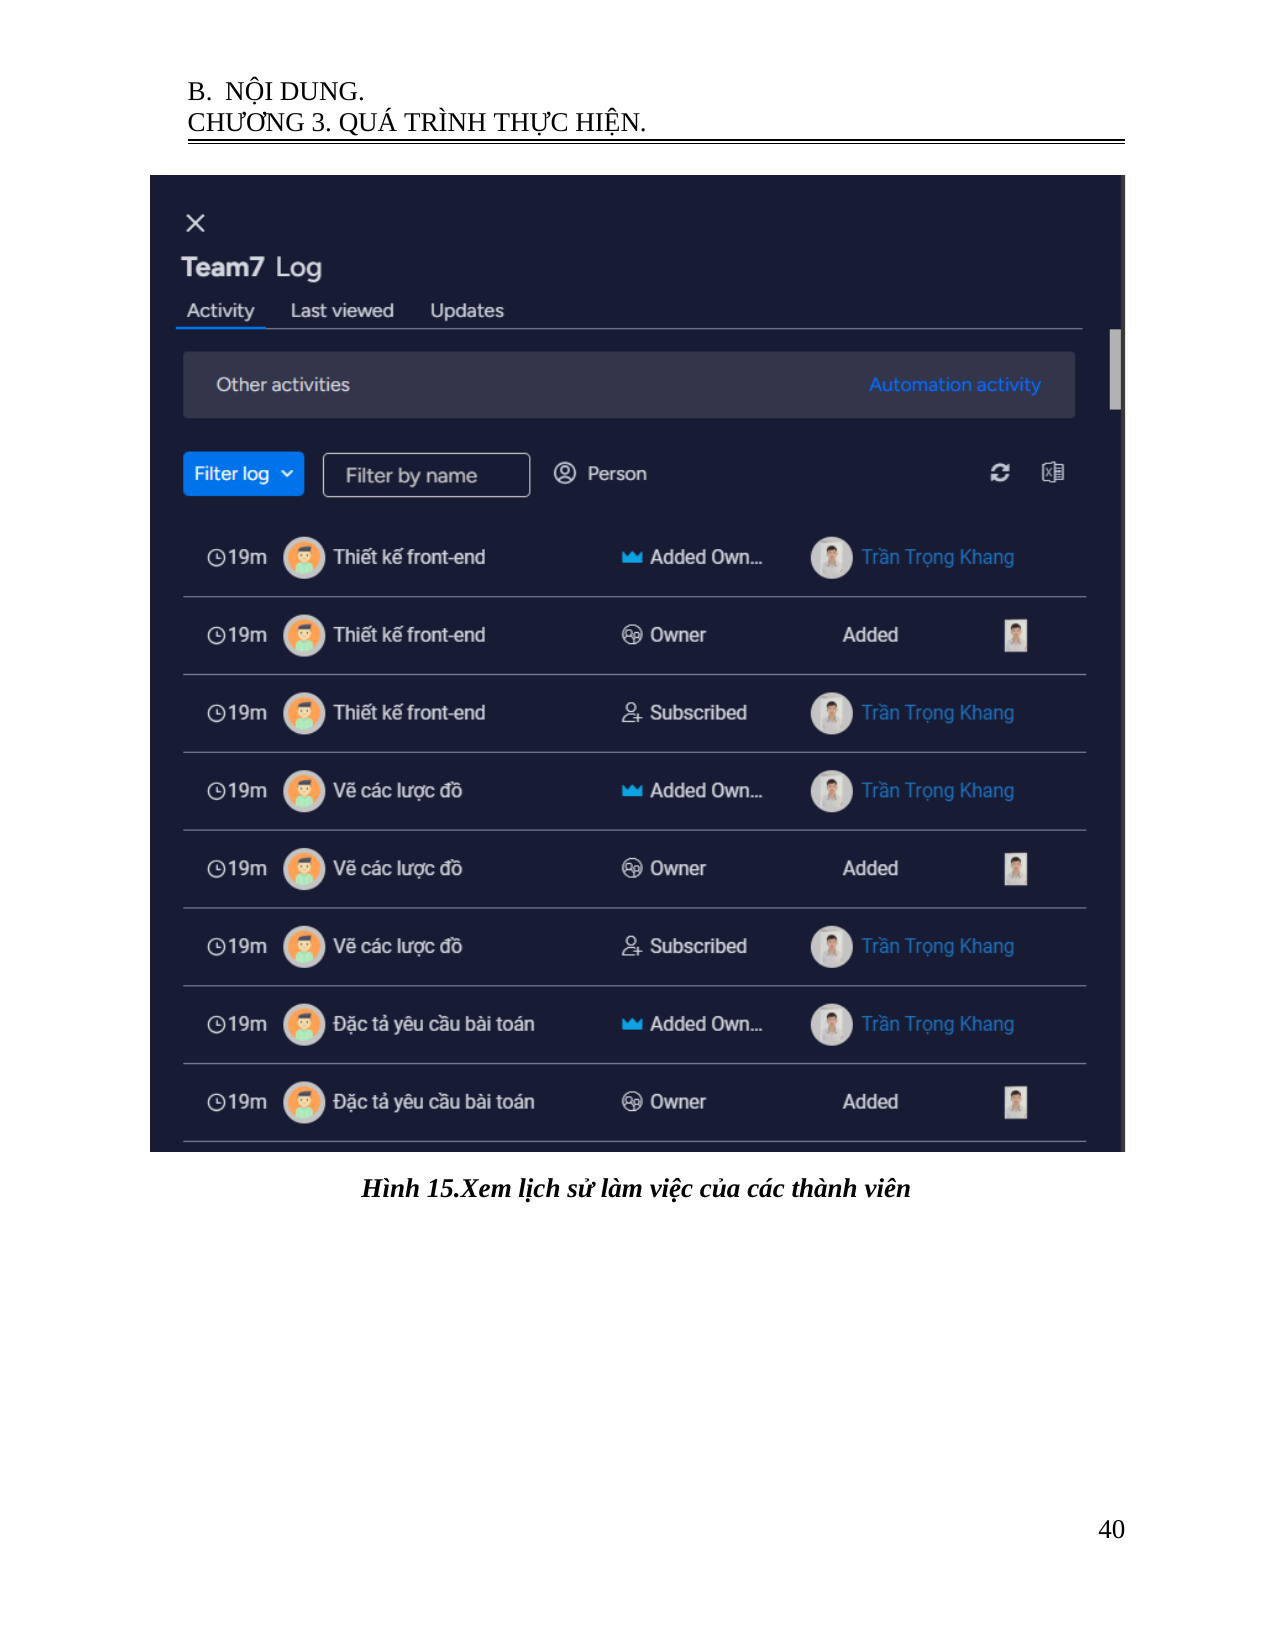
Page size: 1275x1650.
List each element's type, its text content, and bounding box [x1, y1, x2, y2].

picture [150, 175, 1125, 1152]
text Hình 15.Xem lịch sử làm việc của các thành viên [150, 1172, 1125, 1203]
